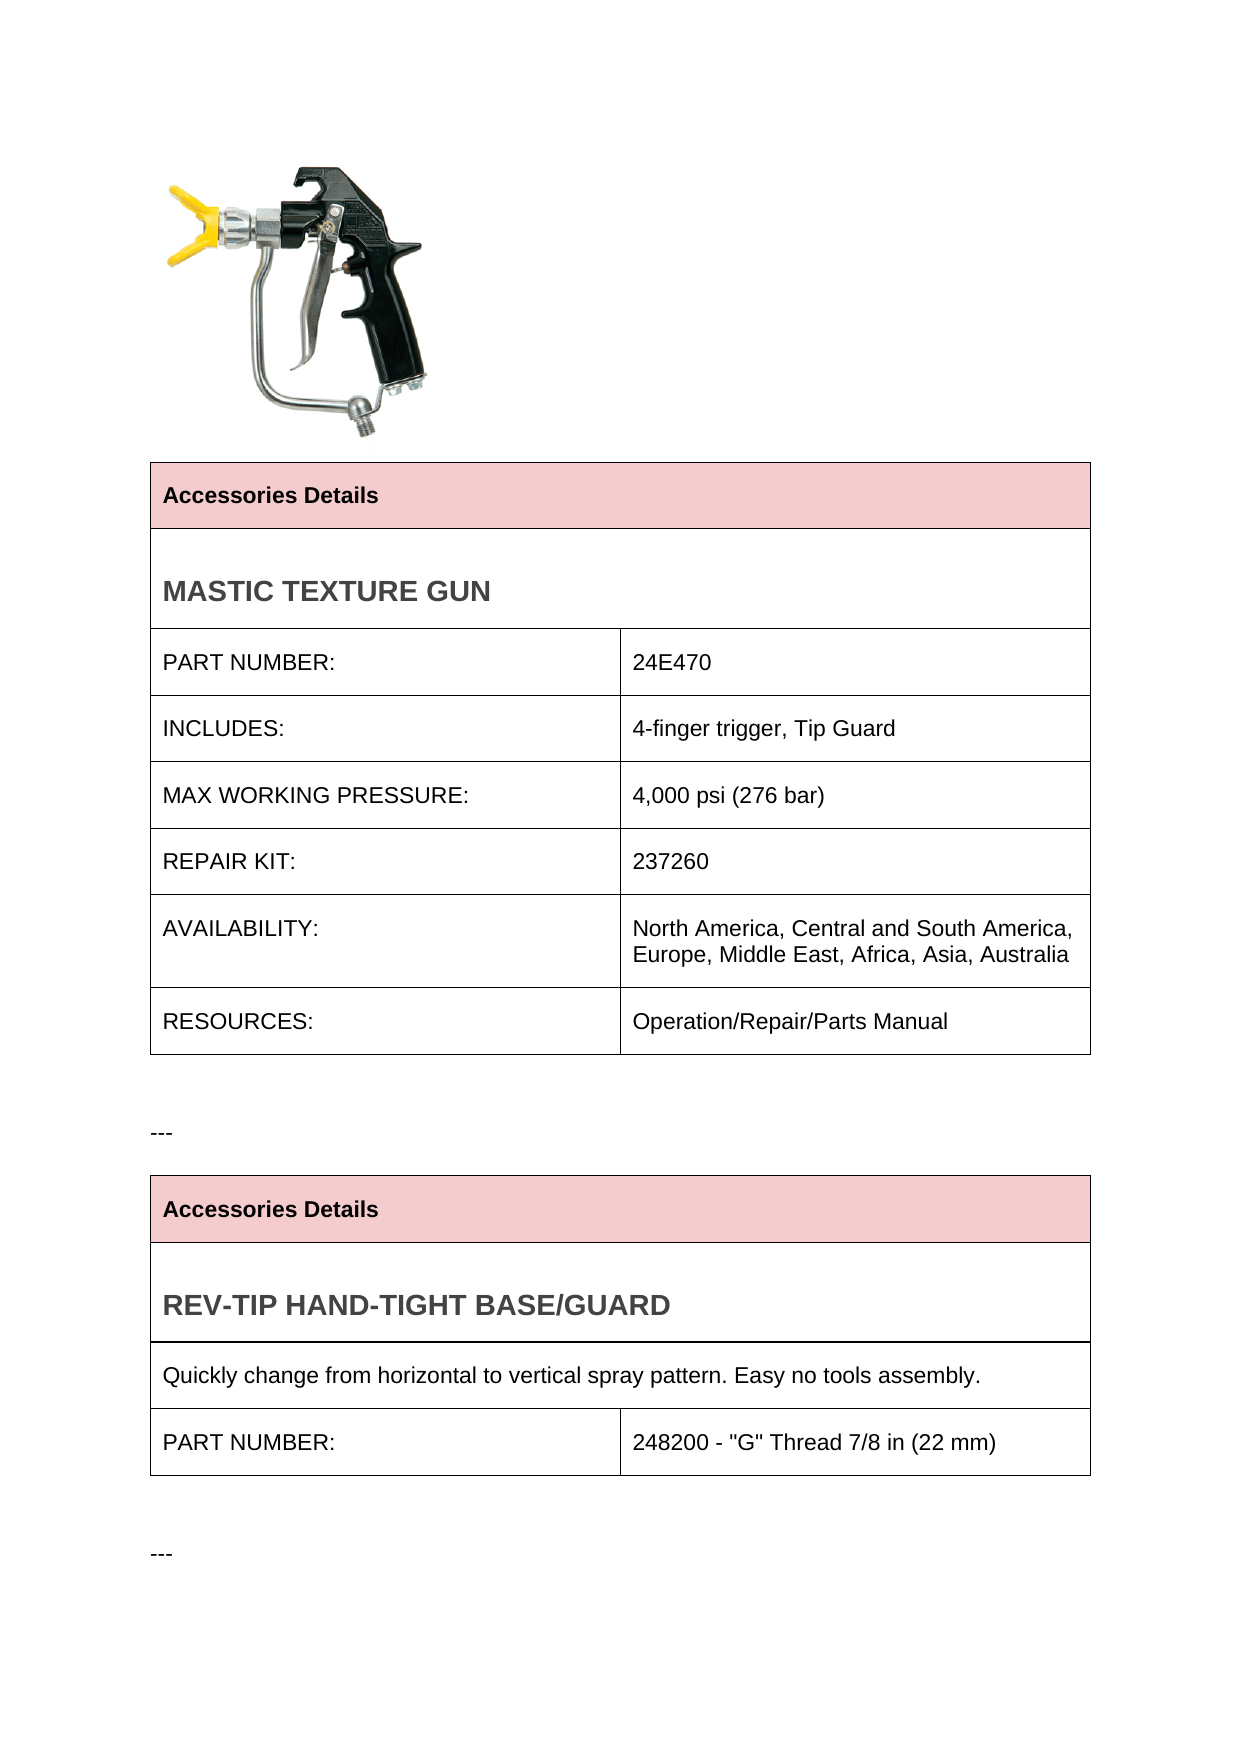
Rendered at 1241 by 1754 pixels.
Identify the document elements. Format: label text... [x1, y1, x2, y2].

table_cell RESOURCES: [151, 988, 620, 1054]
table_cell Operation/Repair/Parts Manual [621, 988, 1090, 1054]
table_cell PART NUMBER: [151, 1409, 620, 1474]
table_header Accessories Details [151, 1176, 1090, 1242]
table_cell MASTIC TEXTURE GUN [151, 529, 1090, 628]
table_cell INCLUDES: [151, 696, 620, 761]
table_cell Quickly change from horizontal to vertical spray pattern. Easy no tools assembly. [151, 1343, 1090, 1408]
table_cell PART NUMBER: [151, 629, 620, 694]
table_cell MAX WORKING PRESSURE: [151, 762, 620, 828]
table_cell 24E470 [621, 629, 1090, 694]
table_cell 4-finger trigger, Tip Guard [621, 696, 1090, 761]
table_cell REV-TIP HAND-TIGHT BASE/GUARD [151, 1243, 1090, 1341]
table_cell AVAILABILITY: [151, 895, 620, 987]
table_cell 237260 [621, 829, 1090, 894]
picture [150, 150, 451, 450]
table_cell 4,000 psi (276 bar) [621, 762, 1090, 828]
text --- [150, 1540, 1090, 1566]
table_cell North America, Central and South America, Europe, Middle East, Africa, Asia, Australia [621, 895, 1090, 987]
text --- [150, 1119, 1090, 1145]
table_header Accessories Details [151, 463, 1090, 528]
table_cell 248200 - "G" Thread 7/8 in (22 mm) [621, 1409, 1090, 1474]
table_cell REPAIR KIT: [151, 829, 620, 894]
